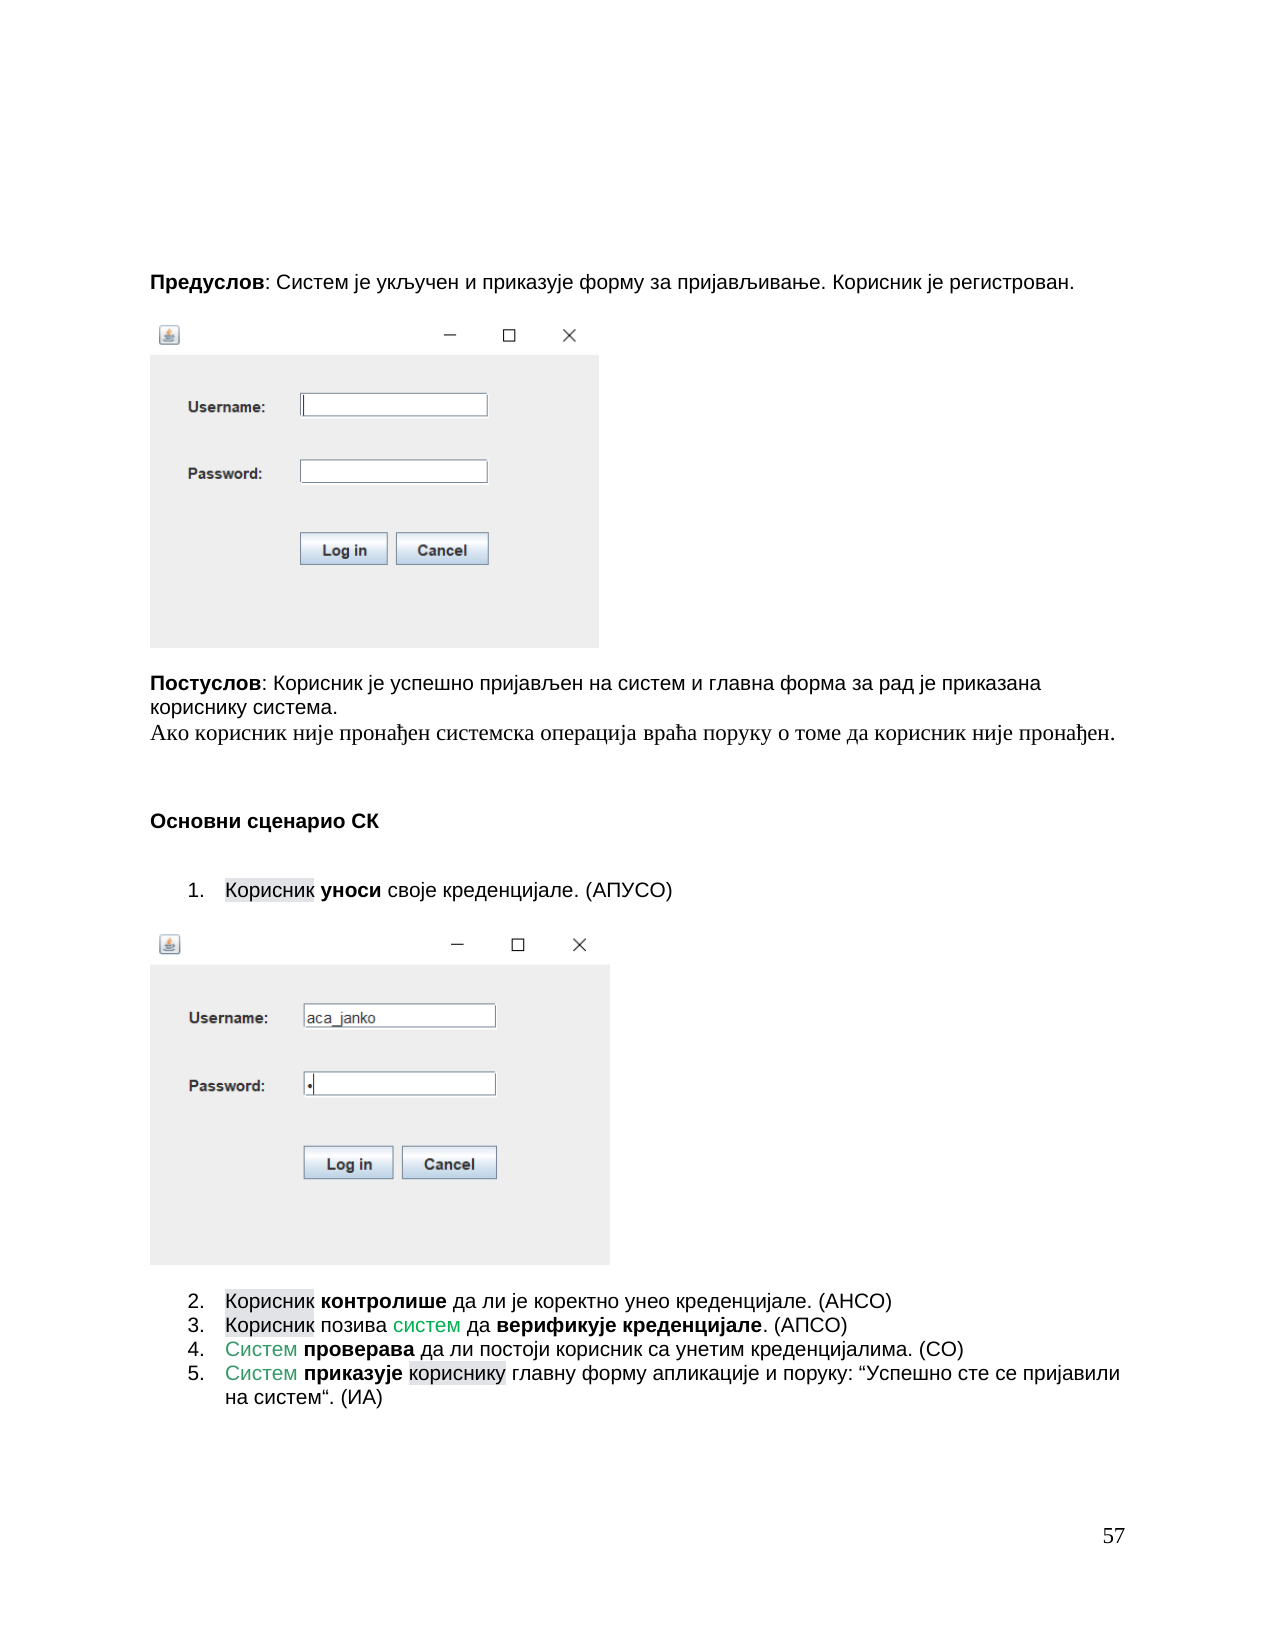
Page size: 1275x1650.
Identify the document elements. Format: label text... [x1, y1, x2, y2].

text Постуслов: Корисник је успешно пријављен на систем и главна форма за рад је приказана кориснику система. [150, 671, 1125, 719]
list Систем проверава да ли постоји корисник са унетим креденцијалима. (СО) [187, 1337, 1125, 1361]
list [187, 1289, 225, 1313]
list Корисник уноси своје креденцијале. (АПУСО) [314, 878, 1125, 902]
text Основни сценарио СК [150, 809, 1125, 833]
text Ако корисник није пронађен системска операција враћа поруку о томе да корисник није пронађен. [150, 719, 1125, 745]
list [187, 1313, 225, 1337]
text Предуслов: Систем је укључен и приказује форму за пријављивање. Корисник је регистрован. [150, 270, 1125, 294]
list Корисник позива систем да верификује креденцијале. (АПСО) [314, 1313, 1125, 1337]
picture [150, 317, 599, 648]
list Систем приказује кориснику главну форму апликације и поруку: “Успешно сте се пријавили на систем“. (ИА) [187, 1361, 1125, 1409]
picture [150, 926, 611, 1265]
list Корисник контролише да ли је коректно унео креденцијале. (АНСО) [314, 1289, 1125, 1313]
